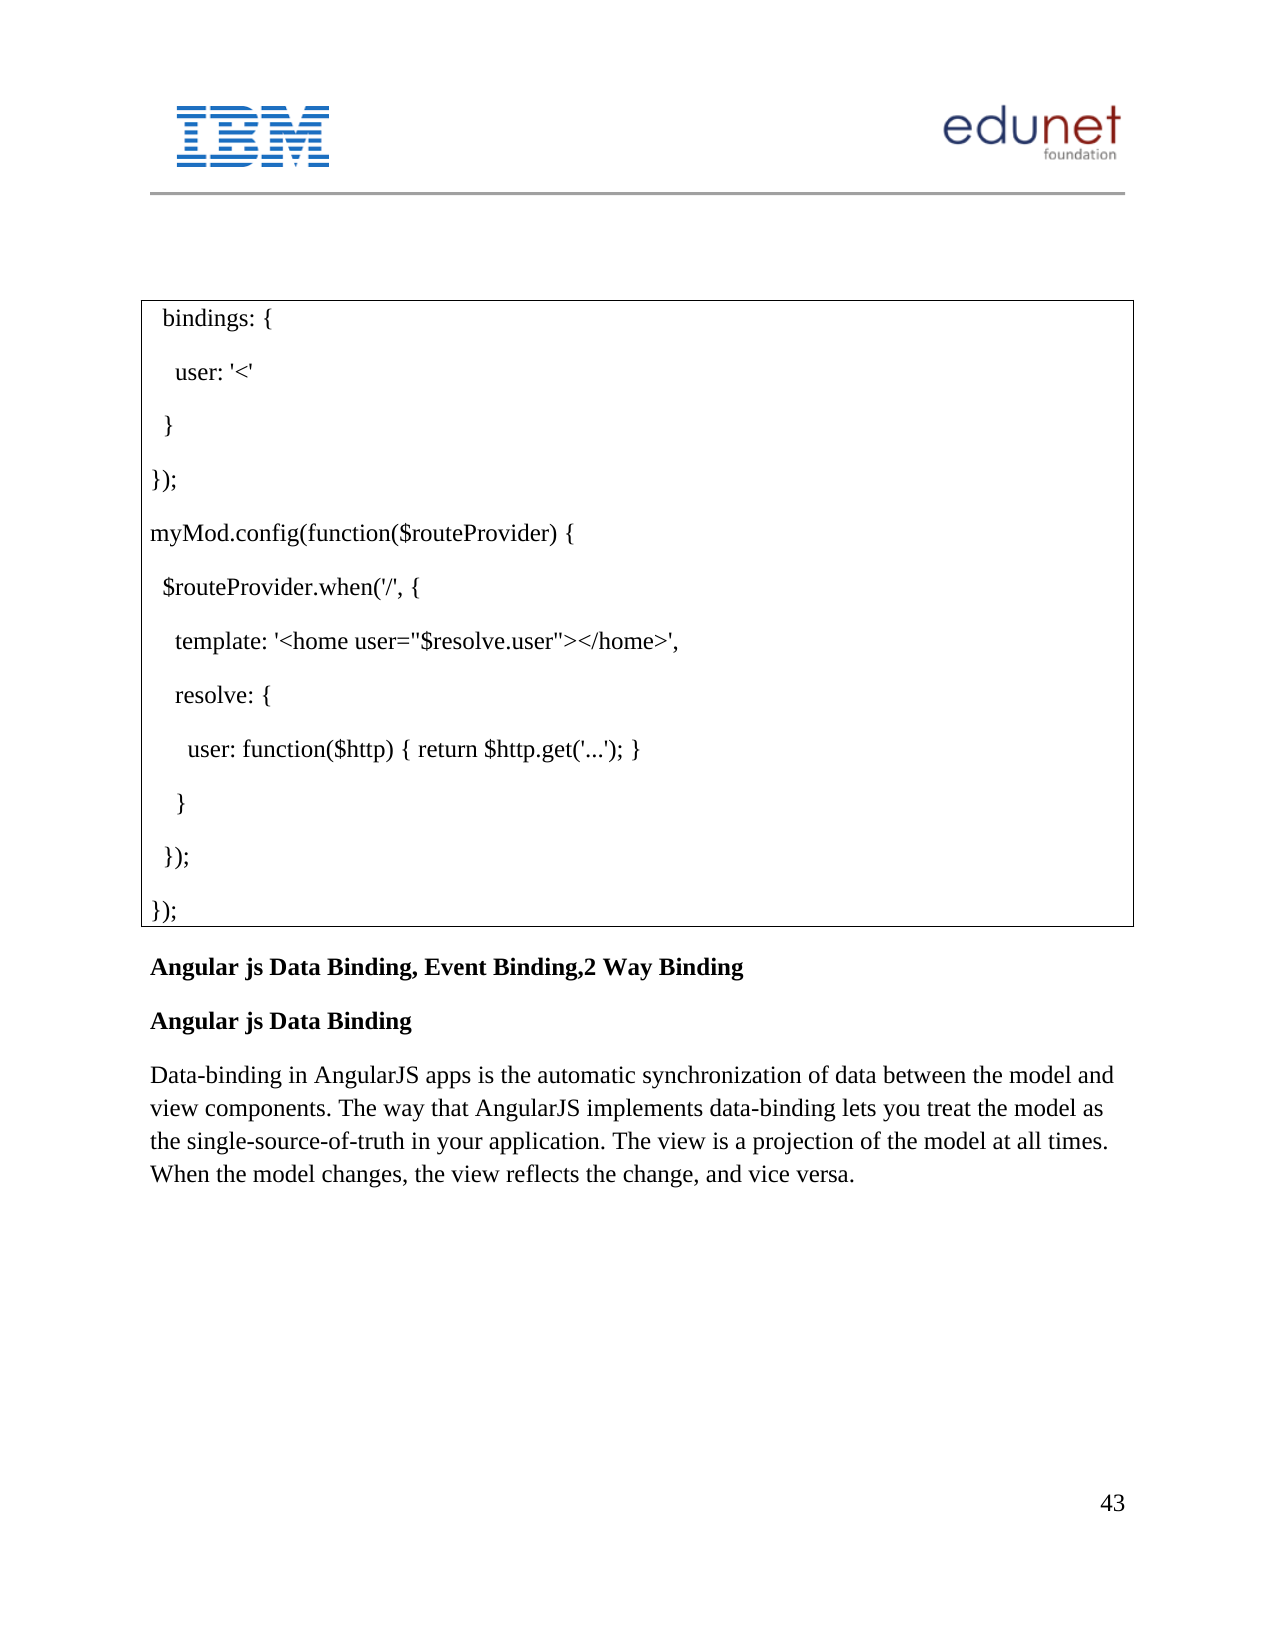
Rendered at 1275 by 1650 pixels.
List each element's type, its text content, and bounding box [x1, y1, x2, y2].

picture [941, 95, 1125, 167]
picture [176, 106, 329, 167]
text }); [142, 838, 1133, 870]
text user: function($http) { return $http.get('...'); } [142, 731, 1133, 762]
subtitle Angular js Data Binding [150, 1006, 1125, 1035]
text } [142, 784, 1133, 816]
text user: '<' [142, 354, 1133, 386]
text myMod.config(function($routeProvider) { [142, 515, 1133, 547]
text } [142, 407, 1133, 439]
text bindings: { [142, 301, 1133, 332]
text }); [142, 892, 1133, 926]
text $routeProvider.when('/', { [142, 569, 1133, 601]
subtitle Angular js Data Binding, Event Binding,2 Way Binding [150, 952, 1125, 981]
text resolve: { [142, 677, 1133, 709]
text template: '<home user="$resolve.user"></home>', [142, 623, 1133, 655]
text }); [142, 461, 1133, 493]
text Data-binding in AngularJS apps is the automatic synchronization of data between the model and view components. The way that AngularJS implements data-binding lets you treat the model as the single-source-of-truth in your application. The view is a projection of the model at all times. When the model changes, the view reflects the change, and vice versa. [150, 1060, 1125, 1188]
